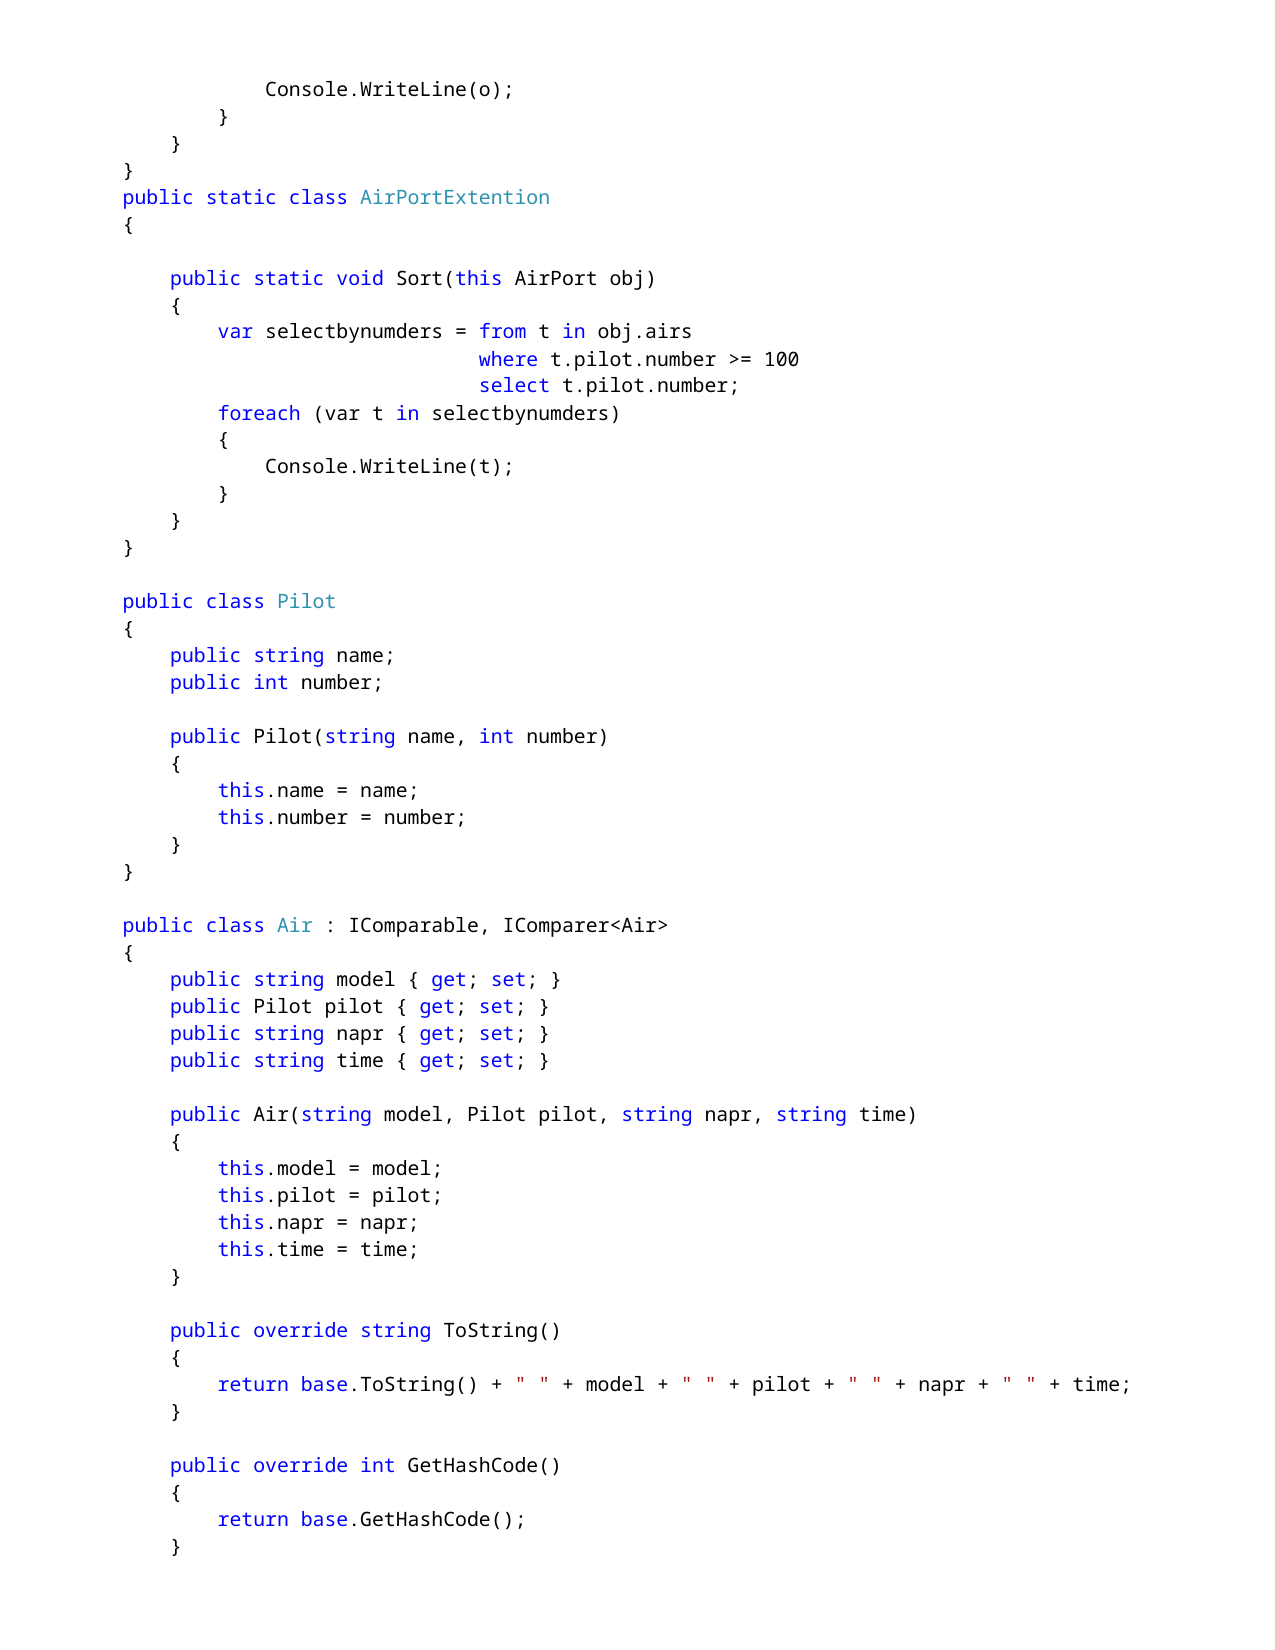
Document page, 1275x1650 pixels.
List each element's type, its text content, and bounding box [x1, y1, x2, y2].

text public static void Sort(this AirPort obj) [75, 264, 1200, 291]
text Console.WriteLine(o); [75, 75, 1200, 102]
text this.pilot = pilot; [75, 1181, 1200, 1208]
text { [75, 1478, 1200, 1505]
text } [75, 102, 1200, 129]
text { [75, 614, 1200, 642]
text } [75, 129, 1200, 156]
text public Pilot(string name, int number) [75, 722, 1200, 749]
text } [75, 156, 1200, 183]
text { [75, 426, 1200, 453]
text } [75, 507, 1200, 534]
text public static class AirPortExtention [75, 183, 1200, 210]
text { [75, 210, 1200, 237]
text this.napr = napr; [75, 1208, 1200, 1235]
text var selectbynumders = from t in obj.airs [75, 318, 1200, 345]
text } [75, 830, 1200, 857]
text public string model { get; set; } [75, 965, 1200, 992]
text public string name; [75, 642, 1200, 668]
text { [75, 938, 1200, 965]
text { [75, 291, 1200, 318]
text } [75, 857, 1200, 884]
text public override string ToString() [75, 1316, 1200, 1343]
text return base.GetHashCode(); [75, 1505, 1200, 1532]
text this.name = name; [75, 776, 1200, 803]
text this.number = number; [75, 803, 1200, 830]
text public string napr { get; set; } [75, 1019, 1200, 1046]
text } [75, 1397, 1200, 1424]
text { [75, 1343, 1200, 1370]
text Console.WriteLine(t); [75, 453, 1200, 480]
text foreach (var t in selectbynumders) [75, 399, 1200, 426]
text public string time { get; set; } [75, 1046, 1200, 1073]
text } [75, 1532, 1200, 1559]
text select t.pilot.number; [75, 372, 1200, 399]
text this.model = model; [75, 1154, 1200, 1181]
text public Air(string model, Pilot pilot, string napr, string time) [75, 1100, 1200, 1127]
text { [75, 1127, 1200, 1154]
text public override int GetHashCode() [75, 1451, 1200, 1478]
text } [75, 534, 1200, 561]
text this.time = time; [75, 1235, 1200, 1262]
text public class Pilot [75, 588, 1200, 614]
text { [75, 749, 1200, 776]
text public int number; [75, 668, 1200, 696]
text public Pilot pilot { get; set; } [75, 992, 1200, 1019]
text public class Air : IComparable, IComparer<Air> [75, 911, 1200, 938]
text } [75, 1262, 1200, 1289]
text where t.pilot.number >= 100 [75, 345, 1200, 372]
text return base.ToString() + " " + model + " " + pilot + " " + napr + " " + time; [75, 1370, 1200, 1397]
text } [75, 480, 1200, 507]
